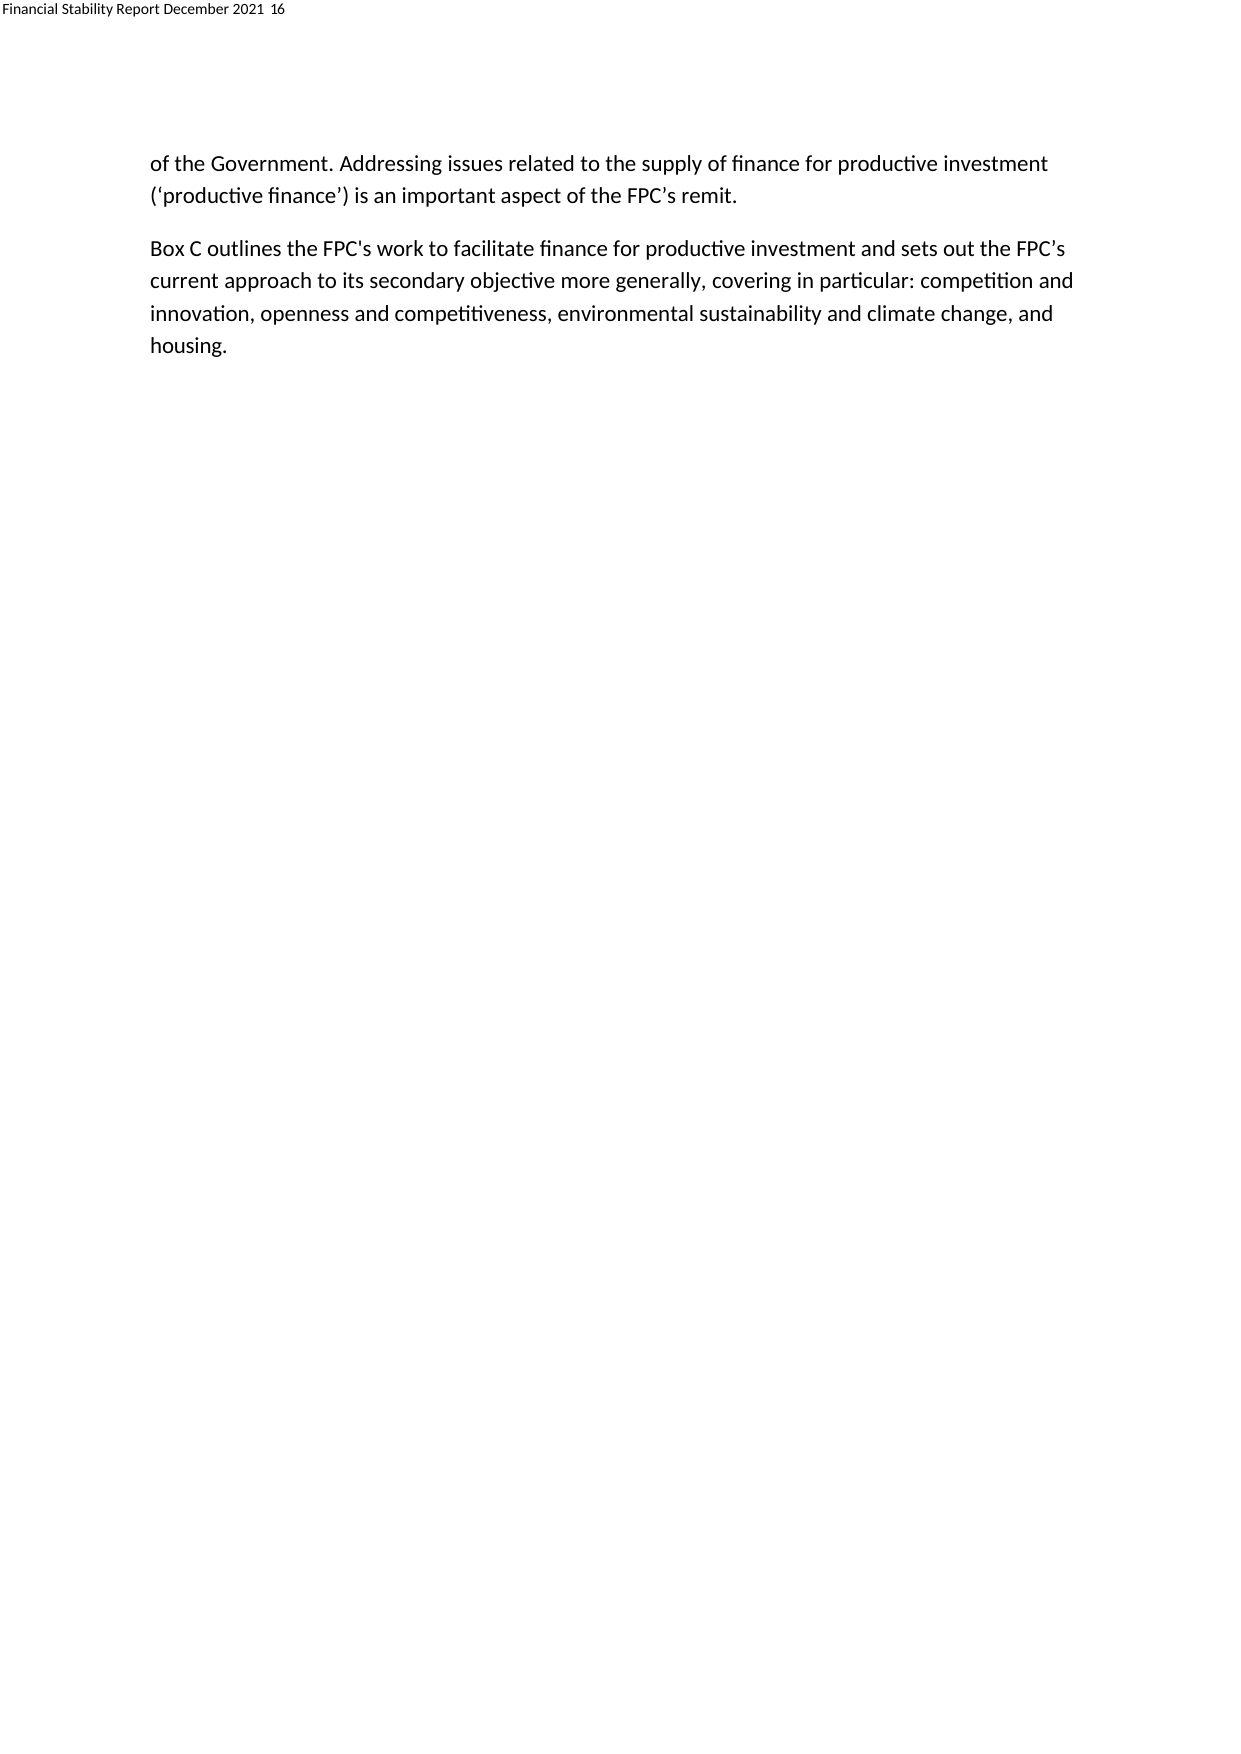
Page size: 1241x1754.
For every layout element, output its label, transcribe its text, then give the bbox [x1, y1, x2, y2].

text Box C outlines the FPC's work to facilitate finance for productive investment and sets out the FPC’s current approach to its secondary objective more generally, covering in particular: competition and innovation, openness and competitiveness, environmental sustainability and climate change, and housing. [150, 234, 1089, 359]
text of the Government. Addressing issues related to the supply of finance for productive investment (‘productive finance’) is an important aspect of the FPC’s remit. [150, 149, 1089, 209]
